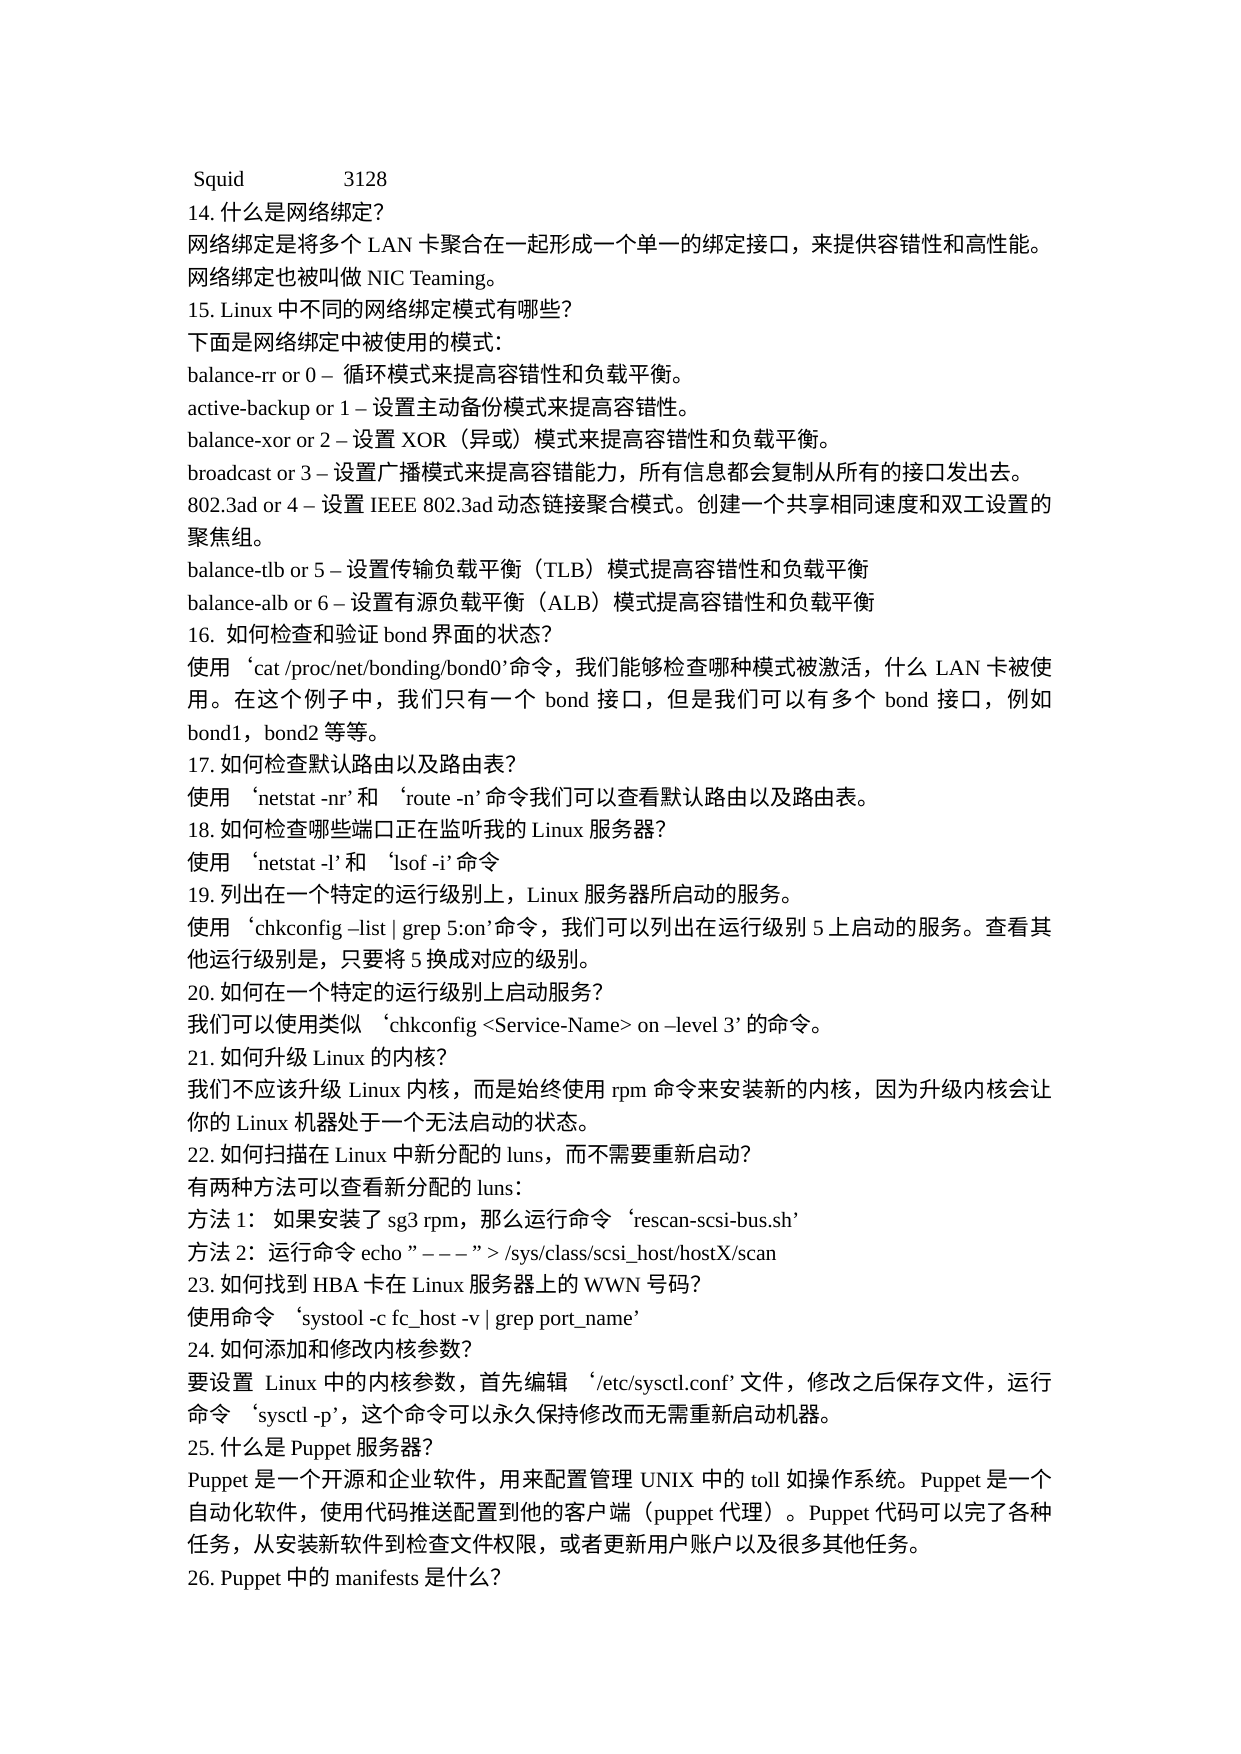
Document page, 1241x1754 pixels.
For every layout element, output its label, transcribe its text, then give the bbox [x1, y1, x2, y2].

text 26. Puppet 中的 manifests 是什么？ [187, 1559, 1053, 1592]
text 使用‘chkconfig –list | grep 5:on’命令，我们可以列出在运行级别5上启动的服务。查看其他运行级别是，只要将5换成对应的级别。 [187, 909, 1053, 974]
text 使用 ‘netstat -nr’ 和 ‘route -n’ 命令我们可以查看默认路由以及路由表。 [187, 779, 1053, 812]
text Puppet 是一个开源和企业软件，用来配置管理 UNIX 中的 toll 如操作系统。Puppet是一个自动化软件，使用代码推送配置到他的客户端（puppet 代理）。Puppet 代码可以完了各种任务，从安装新软件到检查文件权限，或者更新用户账户以及很多其他任务。 [187, 1462, 1053, 1559]
text broadcast or 3 – 设置广播模式来提高容错能力，所有信息都会复制从所有的接口发出去。 [187, 454, 1053, 487]
text balance-tlb or 5 – 设置传输负载平衡（TLB）模式提高容错性和负载平衡 [187, 552, 1053, 584]
text 网络绑定是将多个 LAN 卡聚合在一起形成一个单一的绑定接口，来提供容错性和高性能。网络绑定也被叫做NIC Teaming。 [187, 227, 1053, 292]
text balance-xor or 2 – 设置XOR（异或）模式来提高容错性和负载平衡。 [187, 422, 1053, 454]
text 使用 ‘netstat -l’ 和 ‘lsof -i’ 命令 [187, 844, 1053, 877]
text 802.3ad or 4 – 设置IEEE 802.3ad动态链接聚合模式。创建一个共享相同速度和双工设置的聚焦组。 [187, 487, 1053, 552]
text 下面是网络绑定中被使用的模式： [187, 324, 1053, 357]
text 25. 什么是Puppet 服务器？ [187, 1429, 1053, 1462]
text 方法1： 如果安装了 sg3 rpm，那么运行命令‘rescan-scsi-bus.sh’ [187, 1202, 1053, 1234]
text 21. 如何升级 Linux 的内核？ [187, 1039, 1053, 1072]
text 16. 如何检查和验证bond界面的状态？ [187, 617, 1053, 649]
text active-backup or 1 – 设置主动备份模式来提高容错性。 [187, 389, 1053, 422]
text Squid 3128 [187, 162, 1053, 194]
text 使用‘cat /proc/net/bonding/bond0’命令，我们能够检查哪种模式被激活，什么 LAN 卡被使用。在这个例子中，我们只有一个 bond 接口，但是我们可以有多个 bond 接口，例如 bond1，bond2 等等。 [187, 649, 1053, 747]
text 14. 什么是网络绑定？ [187, 194, 1053, 227]
text 24. 如何添加和修改内核参数？ [187, 1332, 1053, 1364]
text 17. 如何检查默认路由以及路由表？ [187, 747, 1053, 779]
text 20. 如何在一个特定的运行级别上启动服务？ [187, 974, 1053, 1007]
text 方法2：运行命令 echo ” – – – ” > /sys/class/scsi_host/hostX/scan [187, 1234, 1053, 1267]
text 有两种方法可以查看新分配的 luns： [187, 1169, 1053, 1202]
text 19. 列出在一个特定的运行级别上，Linux 服务器所启动的服务。 [187, 877, 1053, 909]
text 我们不应该升级 Linux 内核，而是始终使用 rpm 命令来安装新的内核，因为升级内核会让你的 Linux 机器处于一个无法启动的状态。 [187, 1072, 1053, 1137]
text 我们可以使用类似 ‘chkconfig <Service-Name> on –level 3’ 的命令。 [187, 1007, 1053, 1039]
text 使用命令 ‘systool -c fc_host -v | grep port_name’ [187, 1299, 1053, 1332]
text 23. 如何找到 HBA 卡在 Linux 服务器上的 WWN 号码？ [187, 1267, 1053, 1299]
text 18. 如何检查哪些端口正在监听我的 Linux 服务器？ [187, 812, 1053, 844]
text 22. 如何扫描在 Linux 中新分配的 luns，而不需要重新启动？ [187, 1137, 1053, 1169]
text balance-alb or 6 – 设置有源负载平衡（ALB）模式提高容错性和负载平衡 [187, 584, 1053, 617]
text 要设置 Linux 中的内核参数，首先编辑 ‘/etc/sysctl.conf’ 文件，修改之后保存文件，运行命令 ‘sysctl -p’，这个命令可以永久保持修改而无需重新启动机器。 [187, 1364, 1053, 1429]
text 15. Linux中不同的网络绑定模式有哪些？ [187, 292, 1053, 324]
text balance-rr or 0 – 循环模式来提高容错性和负载平衡。 [187, 357, 1053, 389]
